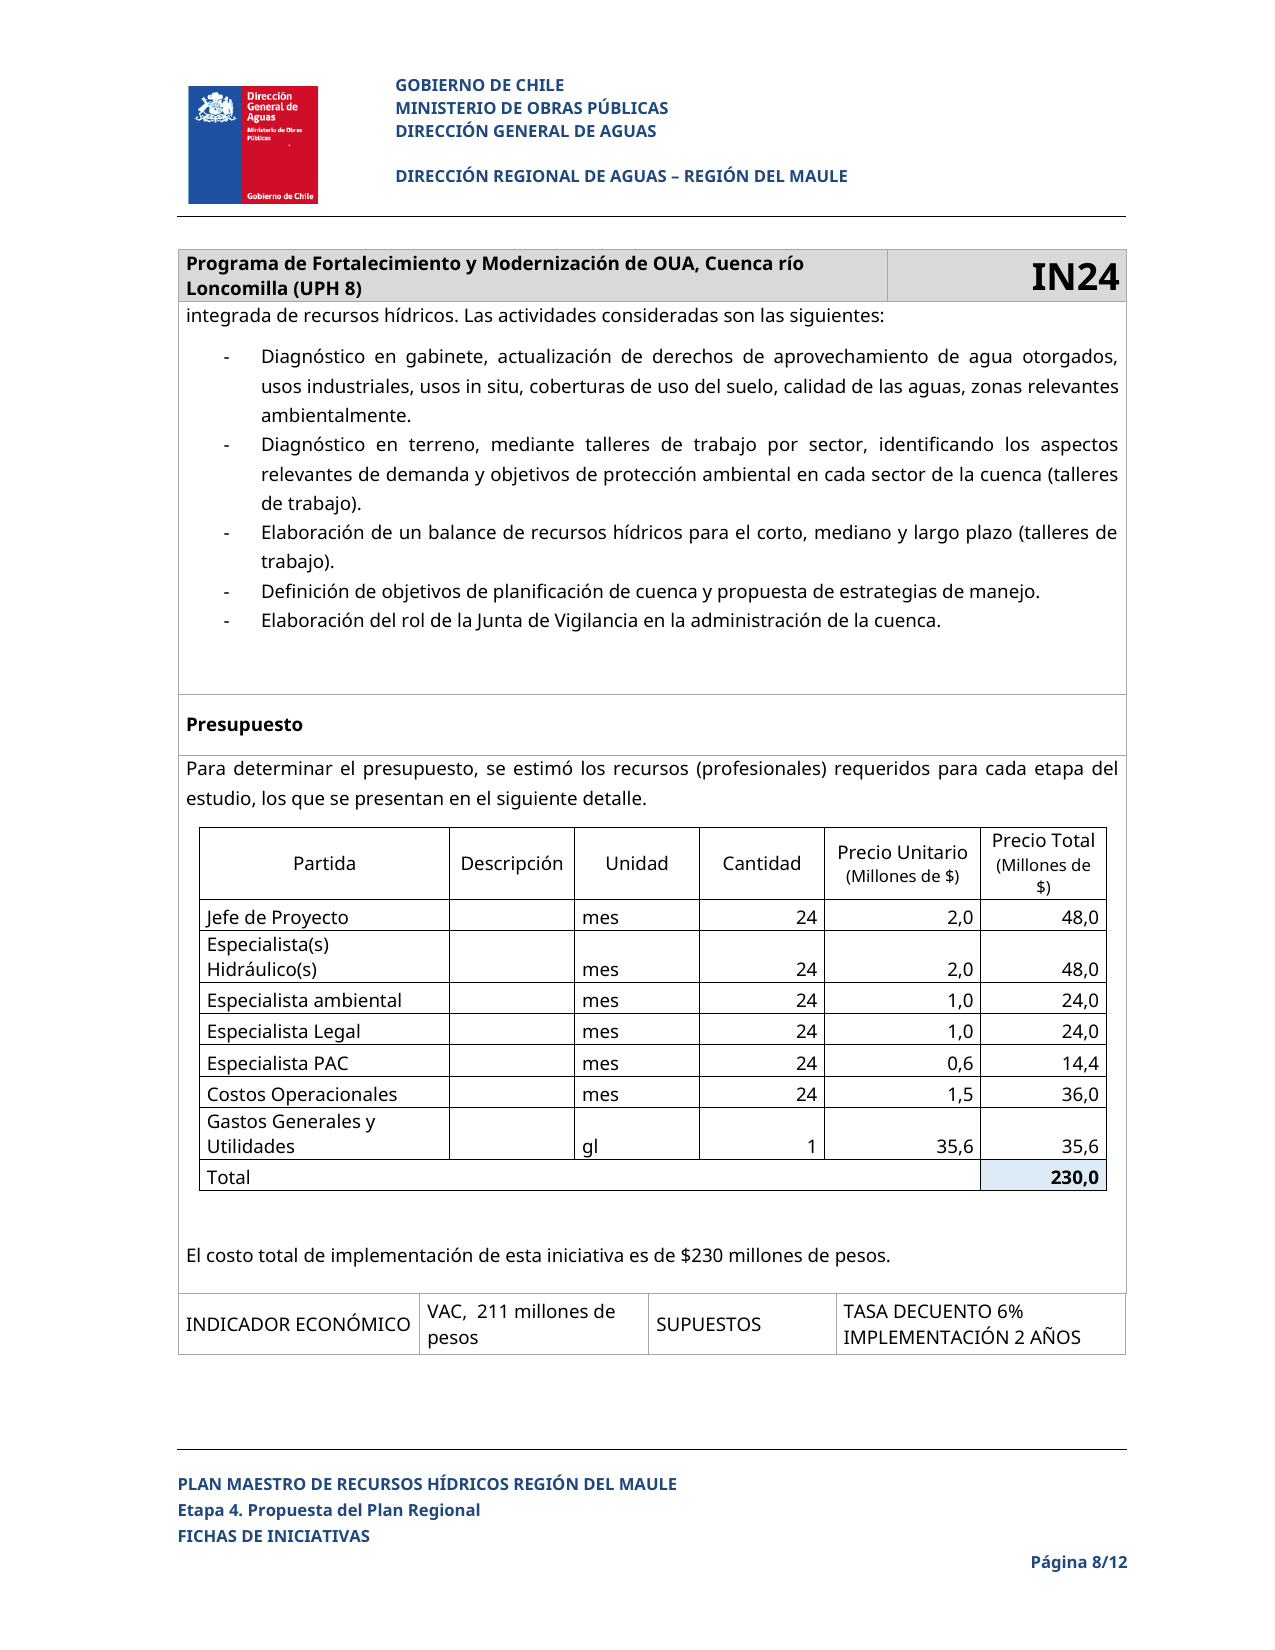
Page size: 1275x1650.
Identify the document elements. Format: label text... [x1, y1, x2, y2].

picture [188, 86, 319, 204]
table_cell VAC, 211 millones de pesos [420, 1294, 648, 1354]
table_cell Presupuesto [179, 695, 1126, 754]
table_header Programa de Fortalecimiento y Modernización de OUA, Cuenca río Loncomilla (UPH 8) [179, 250, 887, 301]
table_header IN24 [888, 250, 1126, 301]
table_cell SUPUESTOS [649, 1294, 836, 1354]
table_cell INDICADOR ECONÓMICO [179, 1294, 419, 1354]
table_cell TASA DECUENTO 6% IMPLEMENTACIÓN 2 AÑOS [837, 1294, 1125, 1354]
table_cell Para determinar el presupuesto, se estimó los recursos (profesionales) requeridos para cada etapa del estudio, los que se presentan en el siguiente detalle. El costo total de implementación de esta iniciativa es de $230 millones de pesos. [179, 756, 1126, 1293]
